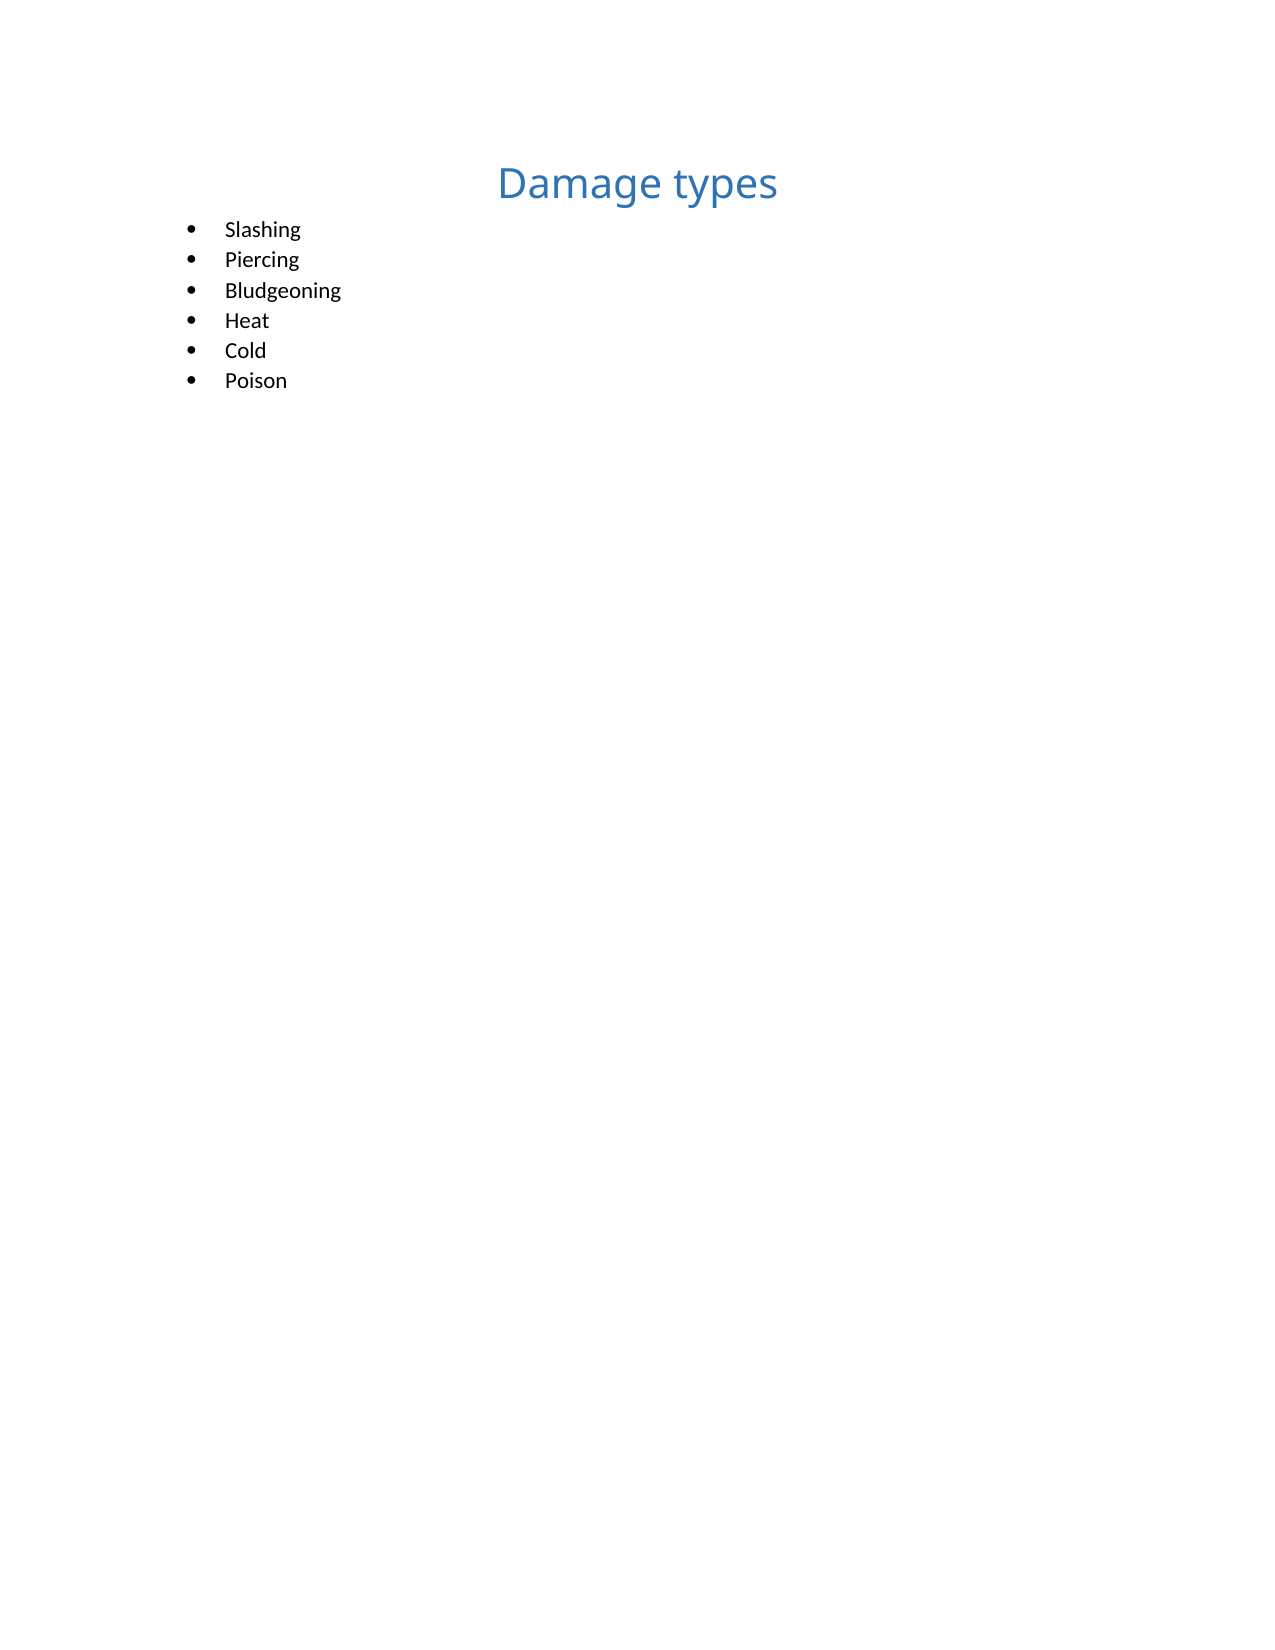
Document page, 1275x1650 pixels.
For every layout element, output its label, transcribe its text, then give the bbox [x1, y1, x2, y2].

list Bludgeoning [187, 276, 1125, 304]
list Poison [187, 366, 1125, 394]
list Cold [187, 336, 1125, 364]
list Piercing [187, 246, 1125, 274]
list Slashing [187, 215, 1125, 243]
subtitle Damage types [150, 154, 1125, 211]
list Heat [187, 306, 1125, 334]
